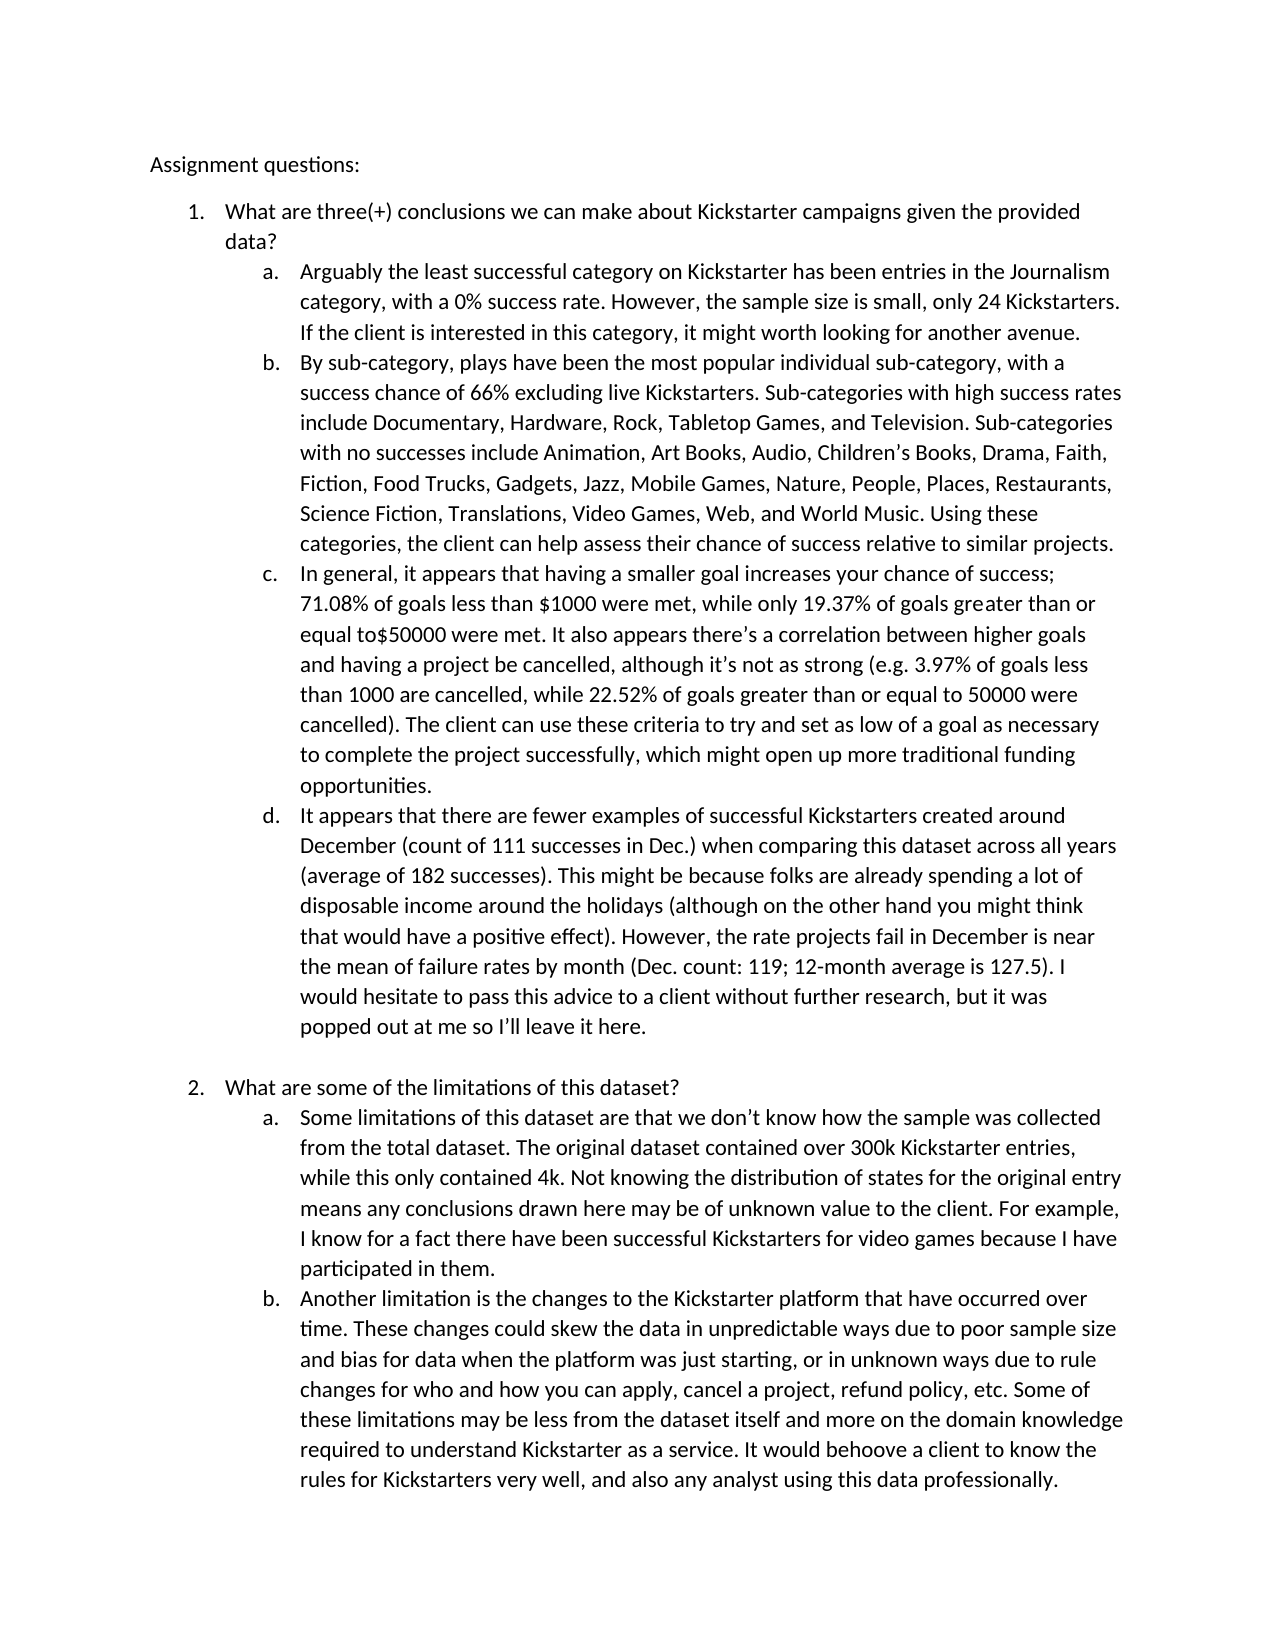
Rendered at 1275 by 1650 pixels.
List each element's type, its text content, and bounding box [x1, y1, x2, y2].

list In general, it appears that having a smaller goal increases your chance of success; 71.08% of goals less than $1000 were met, while only 19.37% of goals greater than or equal to$50000 were met. It also appears there’s a correlation between higher goals and having a project be cancelled, although it’s not as strong (e.g. 3.97% of goals less than 1000 are cancelled, while 22.52% of goals greater than or equal to 50000 were cancelled). The client can use these criteria to try and set as low of a goal as necessary to complete the project successfully, which might open up more traditional funding opportunities. [262, 559, 1125, 799]
list Arguably the least successful category on Kickstarter has been entries in the Journalism category, with a 0% success rate. However, the sample size is small, only 24 Kickstarters. If the client is interested in this category, it might worth looking for another avenue. [262, 257, 1125, 346]
list It appears that there are fewer examples of successful Kickstarters created around December (count of 111 successes in Dec.) when comparing this dataset across all years (average of 182 successes). This might be because folks are already spending a lot of disposable income around the holidays (although on the other hand you might think that would have a positive effect). However, the rate projects fail in December is near the mean of failure rates by month (Dec. count: 119; 12-month average is 127.5). I would hesitate to pass this advice to a client without further research, but it was popped out at me so I’ll leave it here. [262, 801, 1125, 1041]
list By sub-category, plays have been the most popular individual sub-category, with a success chance of 66% excluding live Kickstarters. Sub-categories with high success rates include Documentary, Hardware, Rock, Tabletop Games, and Television. Sub-categories with no successes include Animation, Art Books, Audio, Children’s Books, Drama, Faith, Fiction, Food Trucks, Gadgets, Jazz, Mobile Games, Nature, People, Places, Restaurants, Science Fiction, Translations, Video Games, Web, and World Music. Using these categories, the client can help assess their chance of success relative to similar projects. [262, 348, 1125, 557]
list What are some of the limitations of this dataset? [187, 1073, 1125, 1101]
text Assignment questions: [150, 150, 1125, 178]
list Some limitations of this dataset are that we don’t know how the sample was collected from the total dataset. The original dataset contained over 300k Kickstarter entries, while this only contained 4k. Not knowing the distribution of states for the original entry means any conclusions drawn here may be of unknown value to the client. For example, I know for a fact there have been successful Kickstarters for video games because I have participated in them. [262, 1103, 1125, 1282]
list Another limitation is the changes to the Kickstarter platform that have occurred over time. These changes could skew the data in unpredictable ways due to poor sample size and bias for data when the platform was just starting, or in unknown ways due to rule changes for who and how you can apply, cancel a project, refund policy, etc. Some of these limitations may be less from the dataset itself and more on the domain knowledge required to understand Kickstarter as a service. It would behoove a client to know the rules for Kickstarters very well, and also any analyst using this data professionally. [262, 1284, 1125, 1494]
list What are three(+) conclusions we can make about Kickstarter campaigns given the provided data? [187, 197, 1125, 255]
